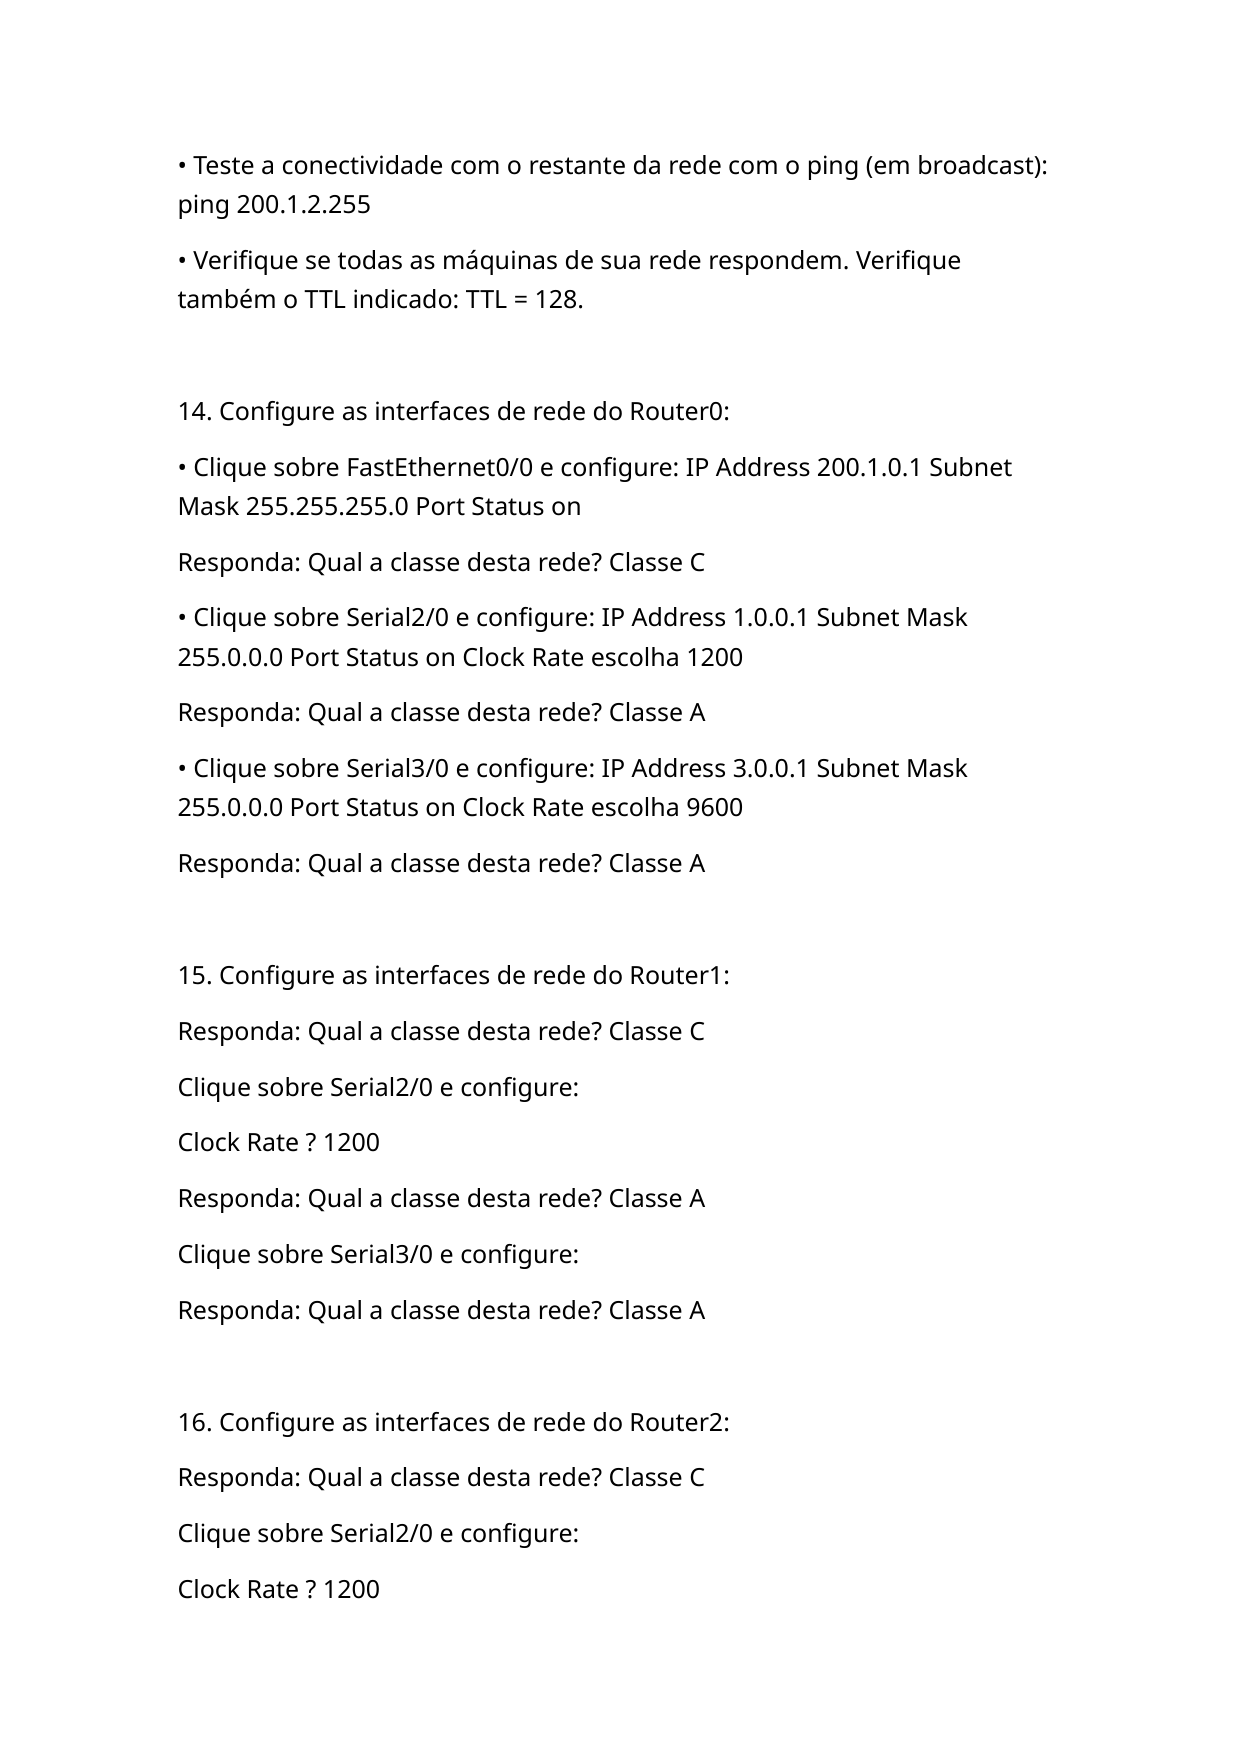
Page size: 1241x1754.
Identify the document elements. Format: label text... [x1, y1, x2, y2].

text Clique sobre Serial3/0 e configure: [177, 1237, 1063, 1271]
text • Teste a conectividade com o restante da rede com o ping (em broadcast): ping 200.1.2.255 [177, 148, 1063, 221]
text Responda: Qual a classe desta rede? Classe A [177, 695, 1063, 729]
text 14. Configure as interfaces de rede do Router0: [177, 393, 1063, 427]
text Clique sobre Serial2/0 e configure: [177, 1516, 1063, 1550]
text Clique sobre Serial2/0 e configure: [177, 1069, 1063, 1103]
text • Verifique se todas as máquinas de sua rede respondem. Verifique também o TTL indicado: TTL = 128. [177, 243, 1063, 316]
text Responda: Qual a classe desta rede? Classe A [177, 846, 1063, 880]
text • Clique sobre Serial3/0 e configure: IP Address 3.0.0.1 Subnet Mask 255.0.0.0 Port Status on Clock Rate escolha 9600 [177, 751, 1063, 824]
text 15. Configure as interfaces de rede do Router1: [177, 958, 1063, 992]
text 16. Configure as interfaces de rede do Router2: [177, 1404, 1063, 1438]
text • Clique sobre FastEthernet0/0 e configure: IP Address 200.1.0.1 Subnet Mask 255.255.255.0 Port Status on [177, 449, 1063, 522]
text • Clique sobre Serial2/0 e configure: IP Address 1.0.0.1 Subnet Mask 255.0.0.0 Port Status on Clock Rate escolha 1200 [177, 600, 1063, 673]
text Clock Rate ? 1200 [177, 1125, 1063, 1159]
text Responda: Qual a classe desta rede? Classe C [177, 1013, 1063, 1047]
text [177, 1293, 1063, 1327]
text Clock Rate ? 1200 [177, 1572, 1063, 1606]
text Responda: Qual a classe desta rede? Classe A [177, 1181, 1063, 1215]
text Responda: Qual a classe desta rede? Classe C [177, 544, 1063, 578]
text Responda: Qual a classe desta rede? Classe C [177, 1460, 1063, 1494]
